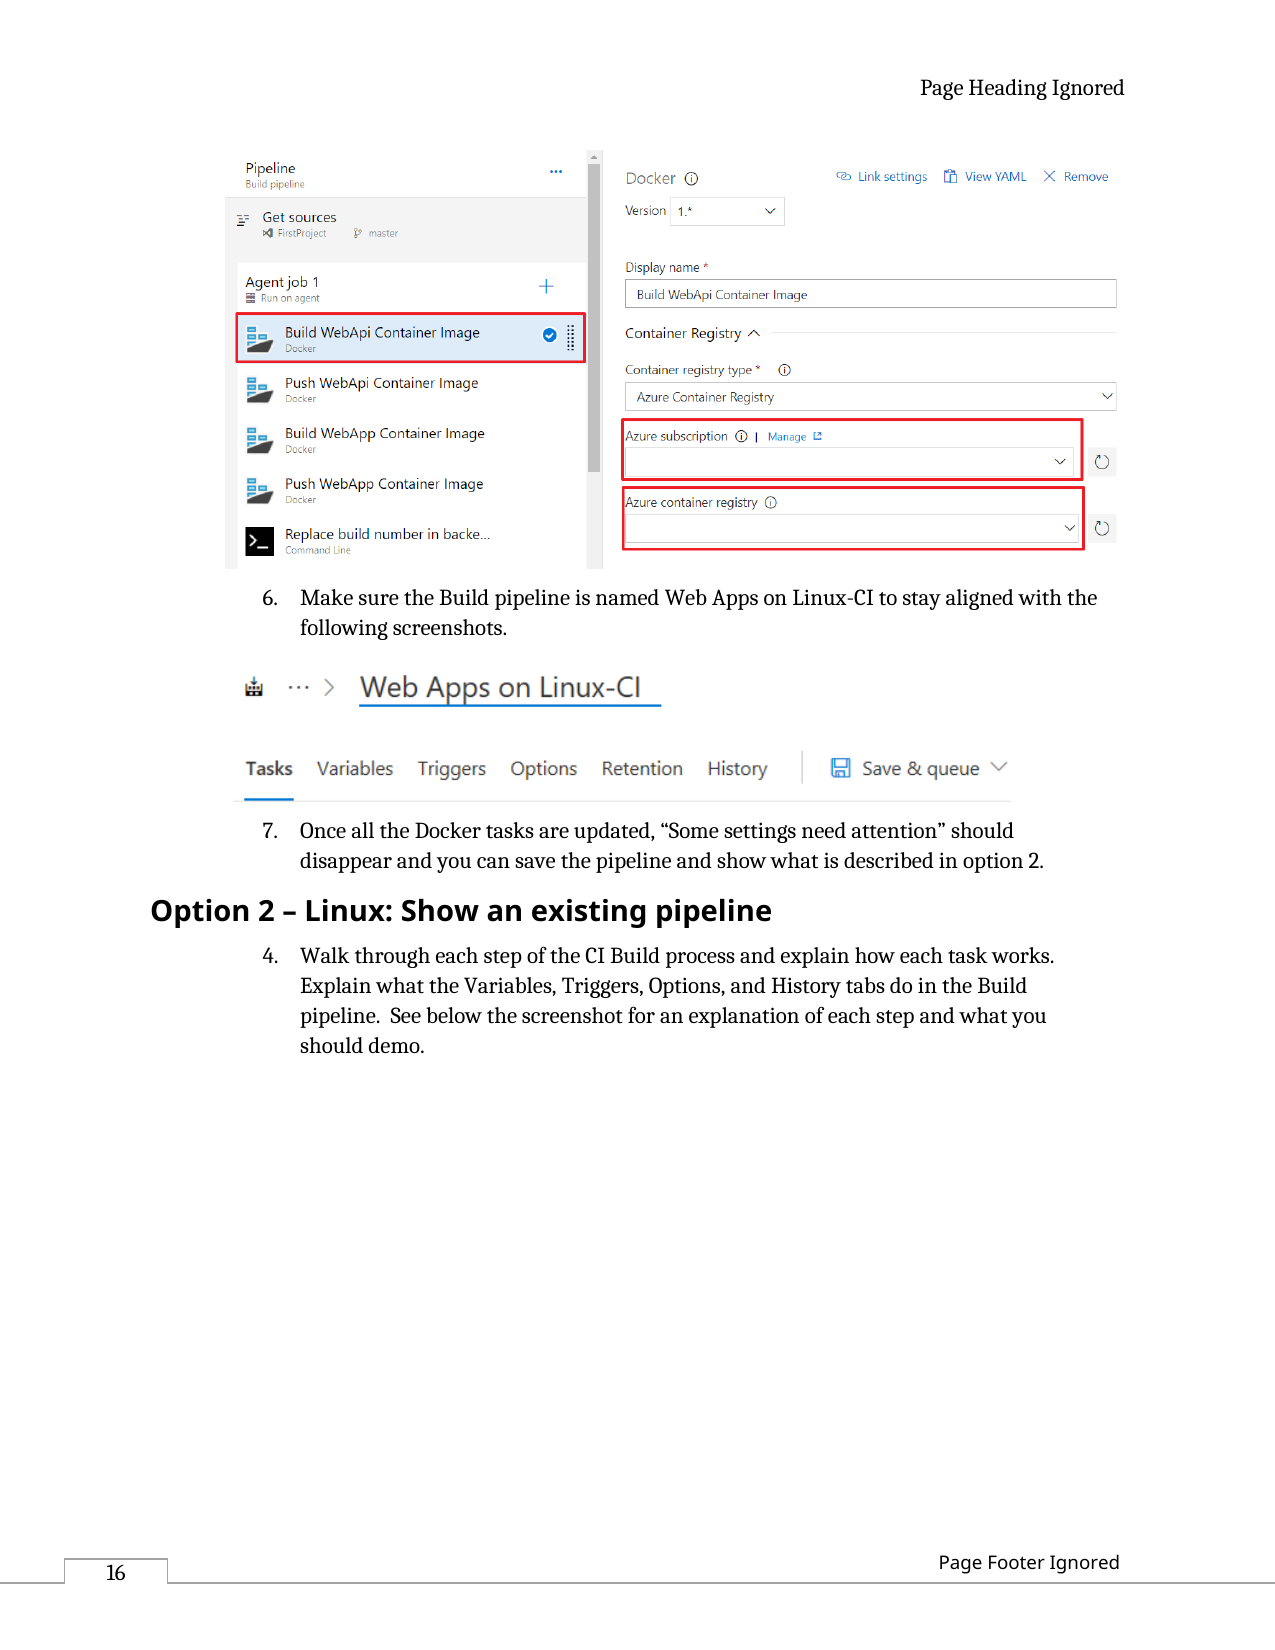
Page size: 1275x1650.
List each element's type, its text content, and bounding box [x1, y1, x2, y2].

picture [225, 657, 1012, 802]
picture [225, 150, 1137, 569]
subtitle Option 2 – Linux: Show an existing pipeline [150, 891, 1110, 930]
list Walk through each step of the CI Build process and explain how each task works. Explain what the Variables, Triggers, Options, and History tabs do in the Build pipeline. See below the screenshot for an explanation of each step and what you should demo. [262, 943, 1110, 1059]
list Once all the Docker tasks are updated, “Some settings need attention” should disappear and you can save the pipeline and show what is described in option 2. [262, 818, 1110, 874]
list Make sure the Build pipeline is named Web Apps on Linux-CI to stay aligned with the following screenshots. [262, 585, 1110, 641]
